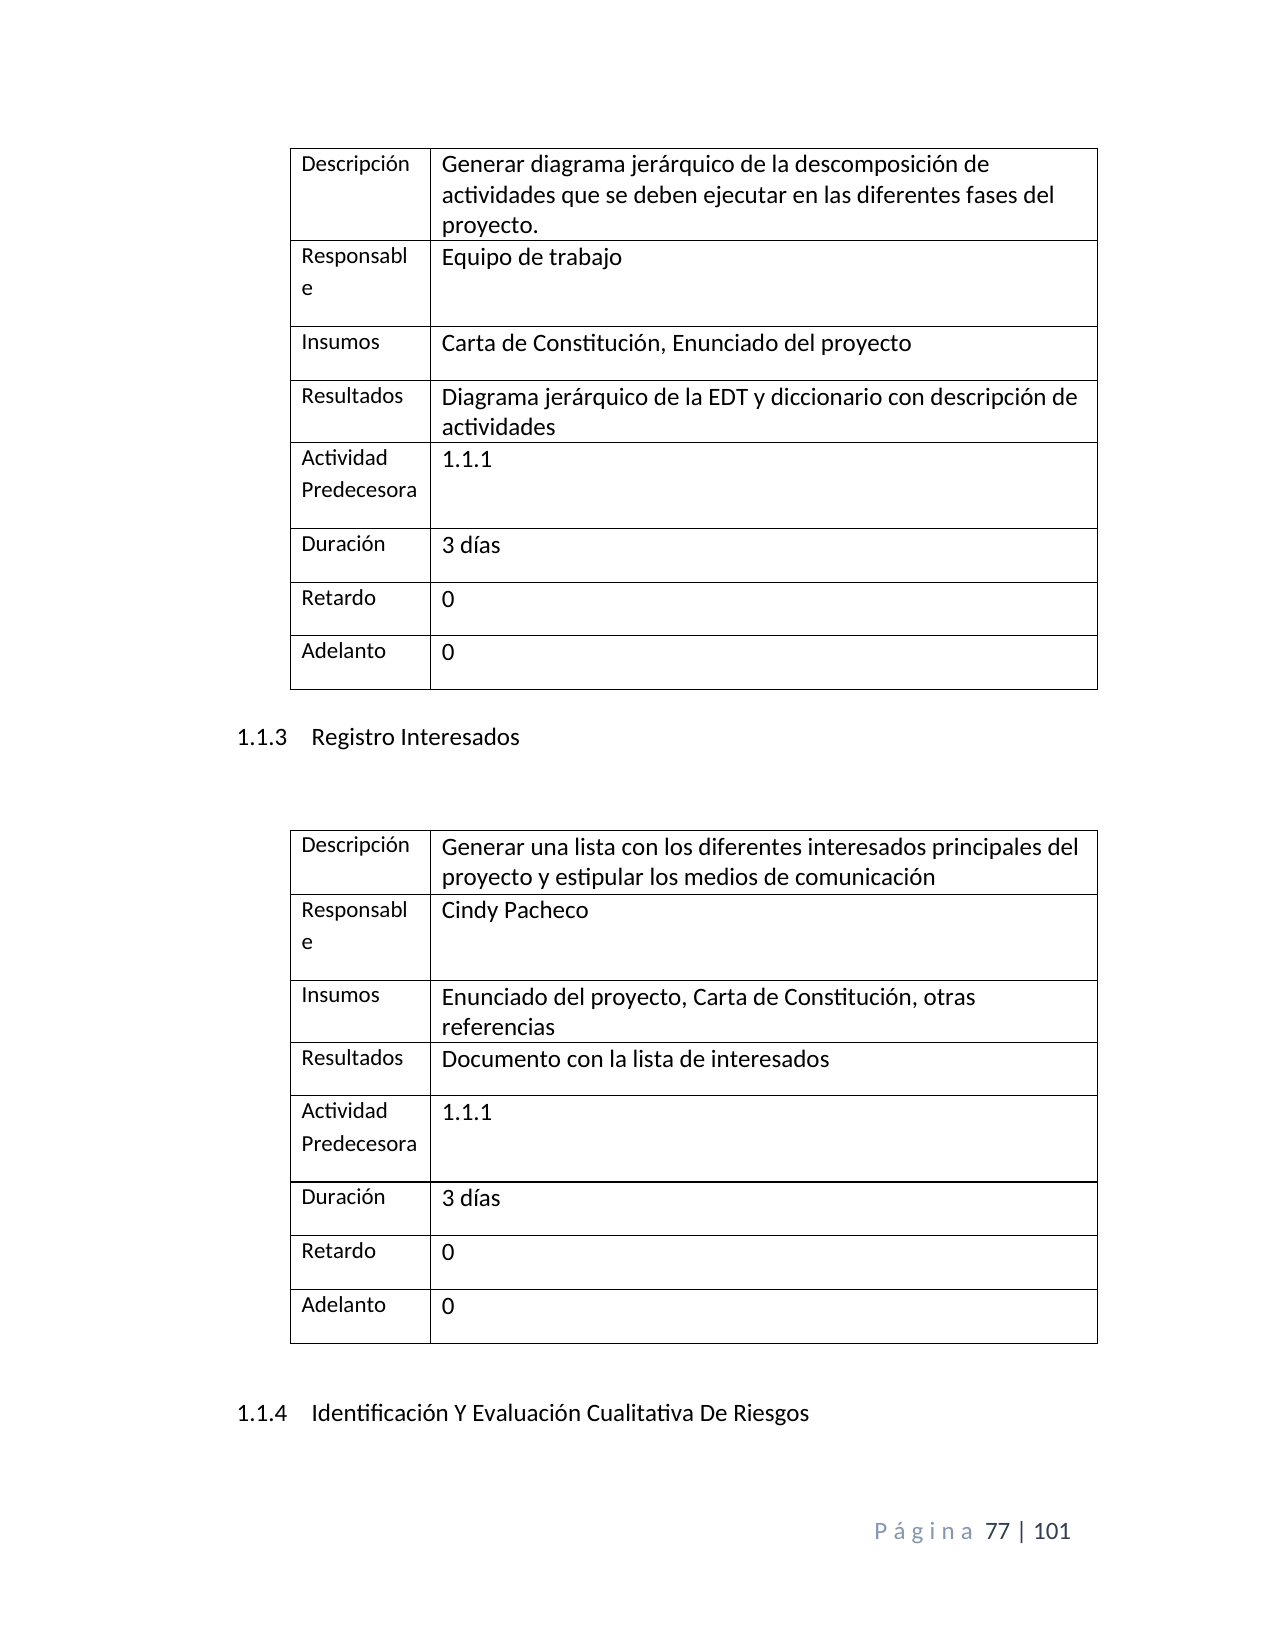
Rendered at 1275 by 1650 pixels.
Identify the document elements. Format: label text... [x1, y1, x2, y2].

table_cell 3 días [431, 529, 1097, 582]
table_header Generar diagrama jerárquico de la descomposición de actividades que se deben ejecutar en las diferentes fases del proyecto. [431, 149, 1097, 240]
table_cell 0 [431, 1236, 1097, 1289]
table_cell Adelanto [291, 636, 430, 689]
table_cell Adelanto [291, 1290, 430, 1343]
table_cell Insumos [291, 327, 430, 380]
table_cell Retardo [291, 1236, 430, 1289]
table_cell 1.1.1 [431, 1096, 1097, 1181]
table_cell 3 días [431, 1183, 1097, 1235]
table_cell Diagrama jerárquico de la EDT y diccionario con descripción de actividades [431, 381, 1097, 442]
table_cell Resultados [291, 381, 430, 442]
table_cell Responsable [291, 241, 430, 326]
table_cell Duración [291, 1183, 430, 1235]
table_cell Equipo de trabajo [431, 241, 1097, 326]
subtitle Registro Interesados [236, 721, 1098, 751]
table_cell Actividad Predecesora [291, 1096, 430, 1181]
table_header Descripción [291, 149, 430, 240]
table_header Generar una lista con los diferentes interesados principales del proyecto y estipular los medios de comunicación [431, 831, 1097, 894]
table_cell Enunciado del proyecto, Carta de Constitución, otras referencias [431, 981, 1097, 1042]
table_cell Insumos [291, 981, 430, 1042]
subtitle Identificación Y Evaluación Cualitativa De Riesgos [236, 1397, 1098, 1427]
table_cell Duración [291, 529, 430, 582]
table_cell 1.1.1 [431, 443, 1097, 528]
table_cell 0 [431, 1290, 1097, 1343]
table_header Descripción [291, 831, 430, 894]
table_cell Documento con la lista de interesados [431, 1043, 1097, 1095]
table_cell 0 [431, 636, 1097, 689]
table_cell Retardo [291, 583, 430, 635]
table_cell Resultados [291, 1043, 430, 1095]
table_cell Responsable [291, 895, 430, 979]
table_cell Carta de Constitución, Enunciado del proyecto [431, 327, 1097, 380]
table_cell Cindy Pacheco [431, 895, 1097, 979]
table_cell Actividad Predecesora [291, 443, 430, 528]
table_cell 0 [431, 583, 1097, 635]
